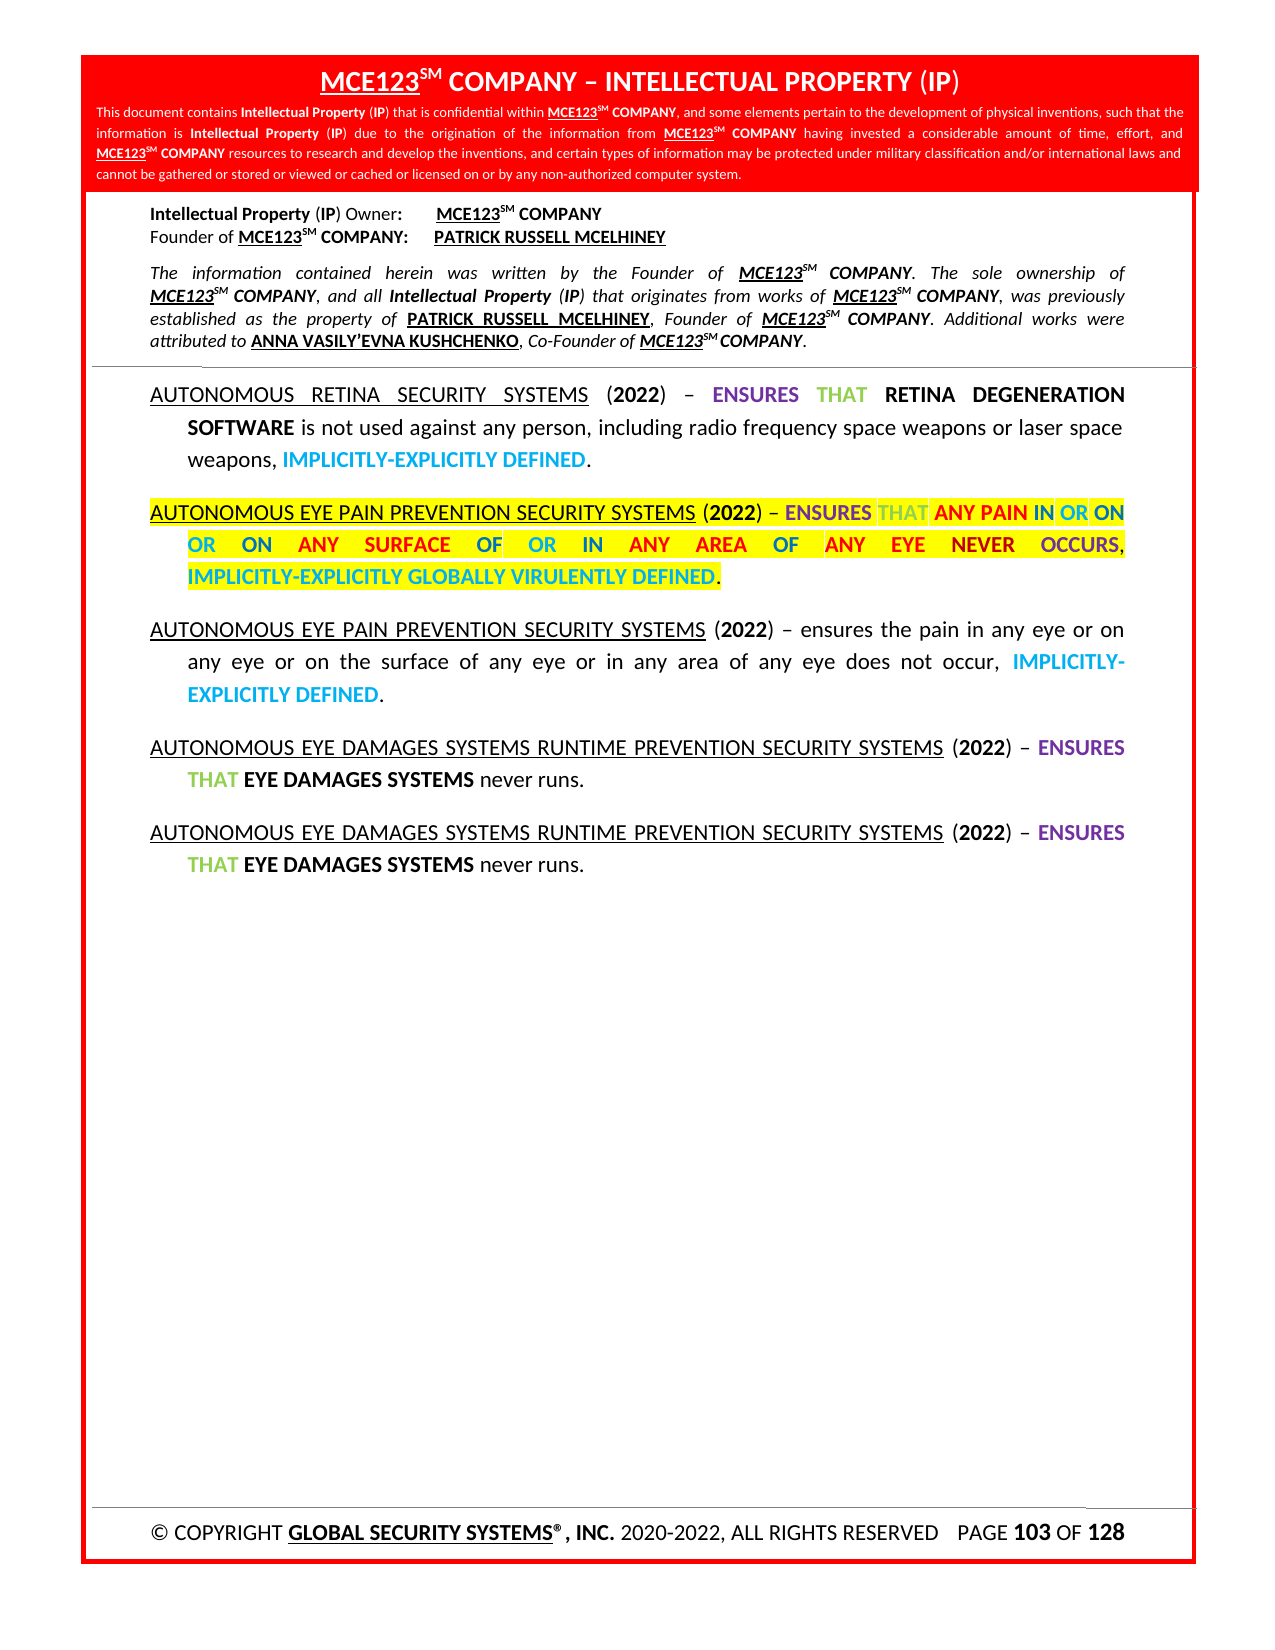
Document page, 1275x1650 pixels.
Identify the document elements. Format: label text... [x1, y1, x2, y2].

text AUTONOMOUS EYE PAIN PREVENTION SECURITY SYSTEMS (2022) – ensures the pain in any eye or on any eye or on the surface of any eye or in any area of any eye does not occur, IMPLICITLY-EXPLICITLY DEFINED. [150, 615, 1125, 708]
text AUTONOMOUS EYE DAMAGES SYSTEMS RUNTIME PREVENTION SECURITY SYSTEMS (2022) – ENSURES THAT EYE DAMAGES SYSTEMS never runs. [150, 733, 1125, 793]
text AUTONOMOUS EYE DAMAGES SYSTEMS RUNTIME PREVENTION SECURITY SYSTEMS (2022) – ENSURES THAT EYE DAMAGES SYSTEMS never runs. [150, 818, 1125, 878]
text AUTONOMOUS EYE PAIN PREVENTION SECURITY SYSTEMS (2022) – ENSURES THAT ANY PAIN IN OR ON OR ON ANY SURFACE OF OR IN ANY AREA OF ANY EYE NEVER OCCURS, IMPLICITLY-EXPLICITLY GLOBALLY VIRULENTLY DEFINED. [150, 498, 1125, 590]
text AUTONOMOUS RETINA SECURITY SYSTEMS (2022) – ENSURES THAT RETINA DEGENERATION SOFTWARE is not used against any person, including radio frequency space weapons or laser space weapons, IMPLICITLY-EXPLICITLY DEFINED. [150, 381, 1125, 473]
